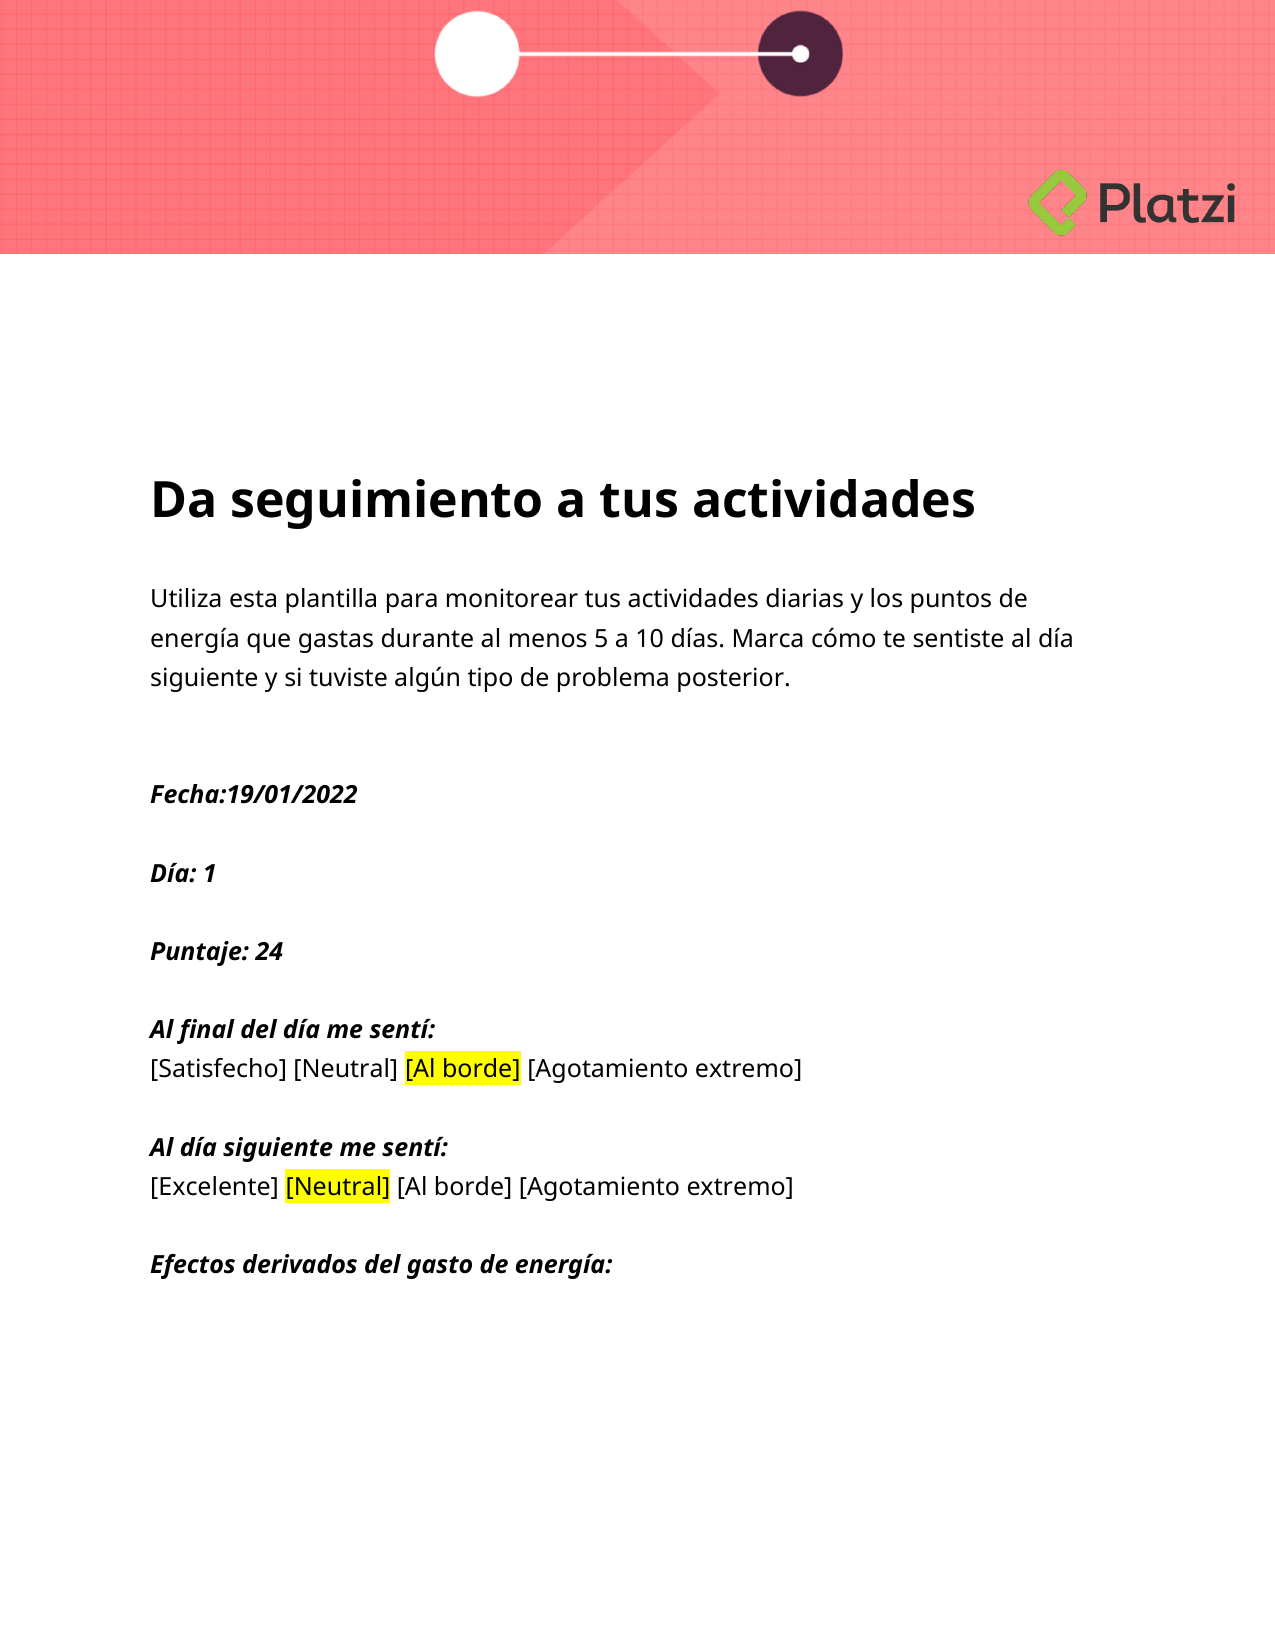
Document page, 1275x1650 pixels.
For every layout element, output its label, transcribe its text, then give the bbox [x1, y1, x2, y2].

text Da seguimiento a tus actividades [150, 463, 1125, 532]
text Día: 1 [150, 855, 1125, 889]
text [Satisfecho] [Neutral] [Al borde] [Agotamiento extremo] [521, 1051, 1125, 1085]
picture [0, 0, 1275, 261]
text [Satisfecho] [Neutral] [Al borde] [Agotamiento extremo] [150, 1051, 405, 1085]
text Puntaje: 24 [150, 933, 1125, 968]
text Efectos derivados del gasto de energía: [150, 1247, 1125, 1281]
text Fecha:19/01/2022 [150, 777, 1125, 811]
text Utiliza esta plantilla para monitorear tus actividades diarias y los puntos de energía que gastas durante al menos 5 a 10 días. Marca cómo te sentiste al día siguiente y si tuviste algún tipo de problema posterior. [150, 581, 1125, 693]
text Al día siguiente me sentí: [150, 1129, 1125, 1163]
text Al final del día me sentí: [150, 1012, 1125, 1046]
text [Excelente] [Neutral] [Al borde] [Agotamiento extremo] [150, 1168, 1125, 1203]
